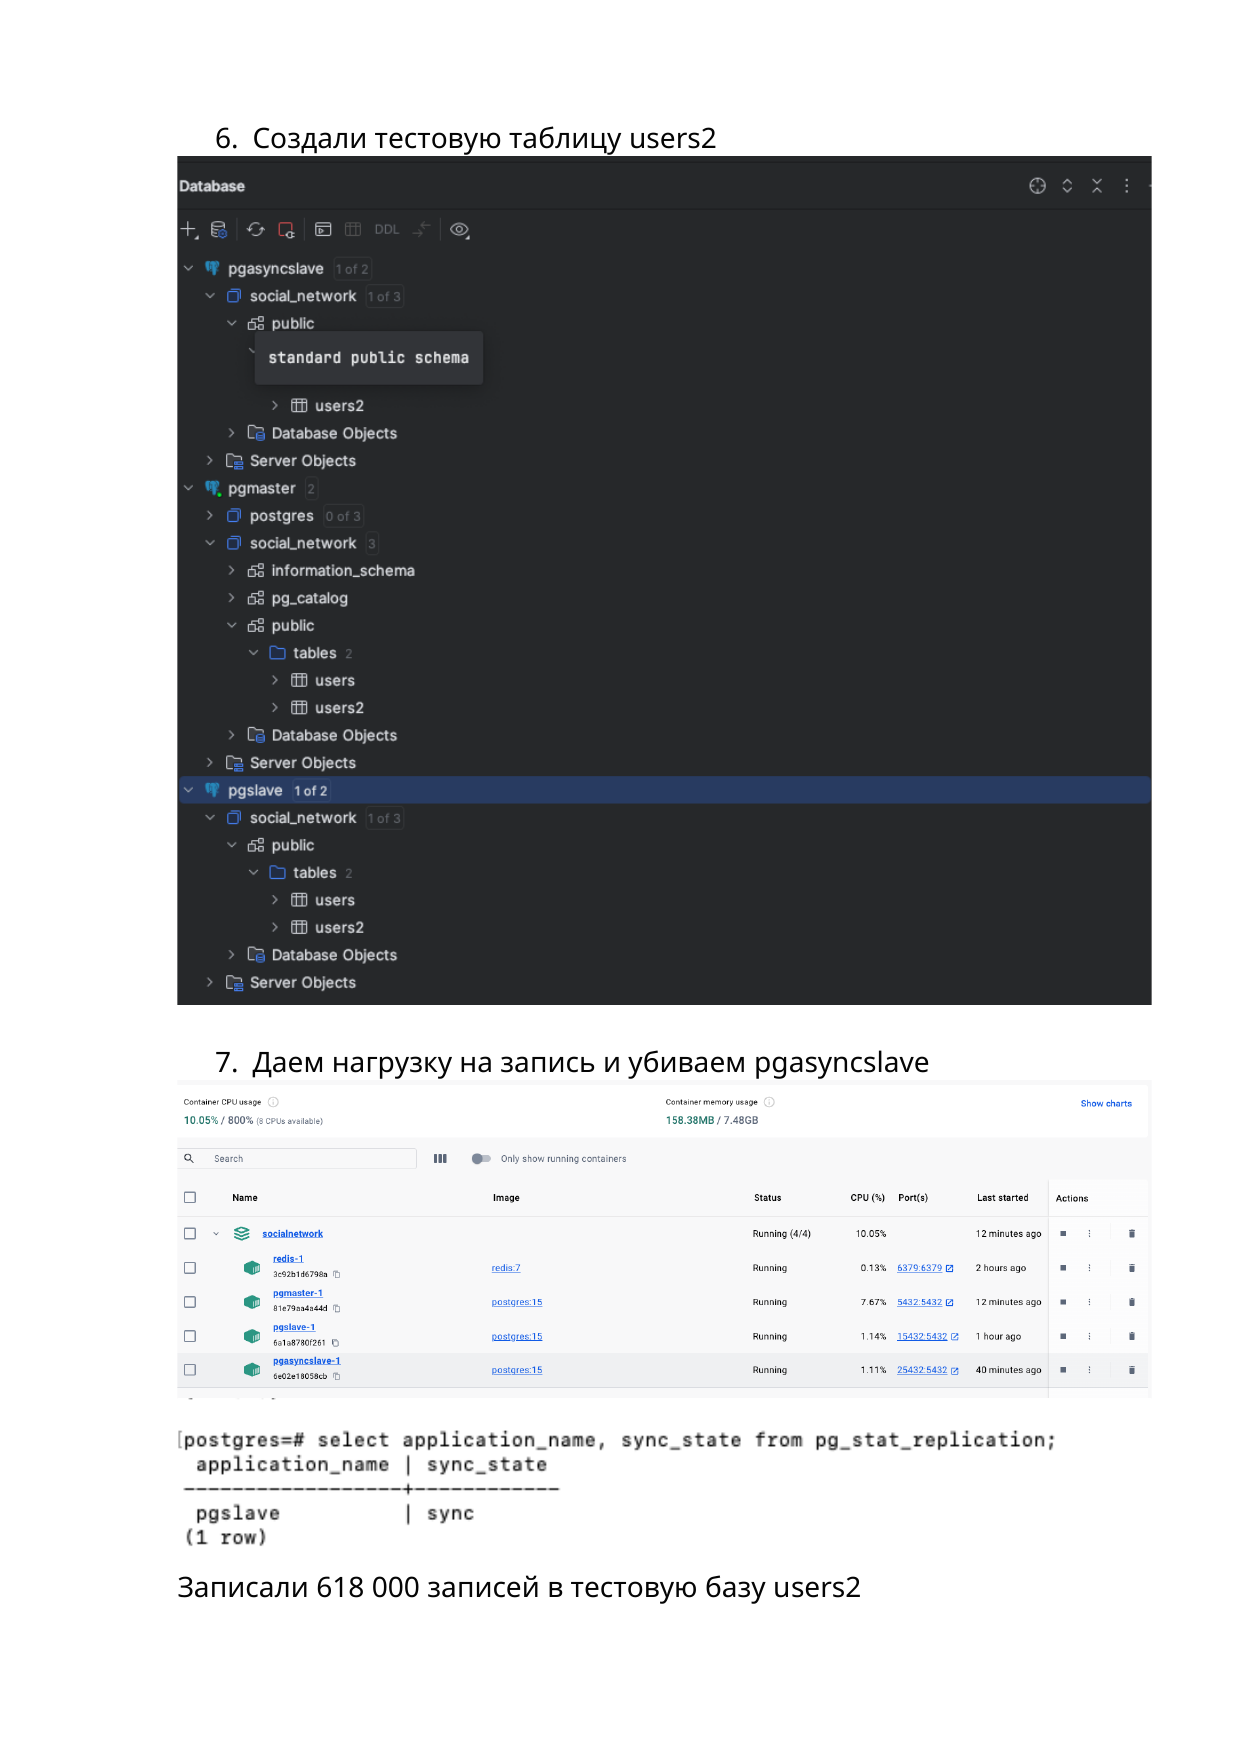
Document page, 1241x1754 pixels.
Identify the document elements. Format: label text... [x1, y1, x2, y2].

picture [177, 156, 1152, 1005]
list Создали тестовую таблицу users2 [215, 118, 1152, 156]
picture [177, 1080, 1152, 1567]
list Даем нагрузку на запись и убиваем pgasyncslave [215, 1042, 1152, 1080]
text Записали 618 000 записей в тестовую базу users2 [177, 1567, 1152, 1605]
